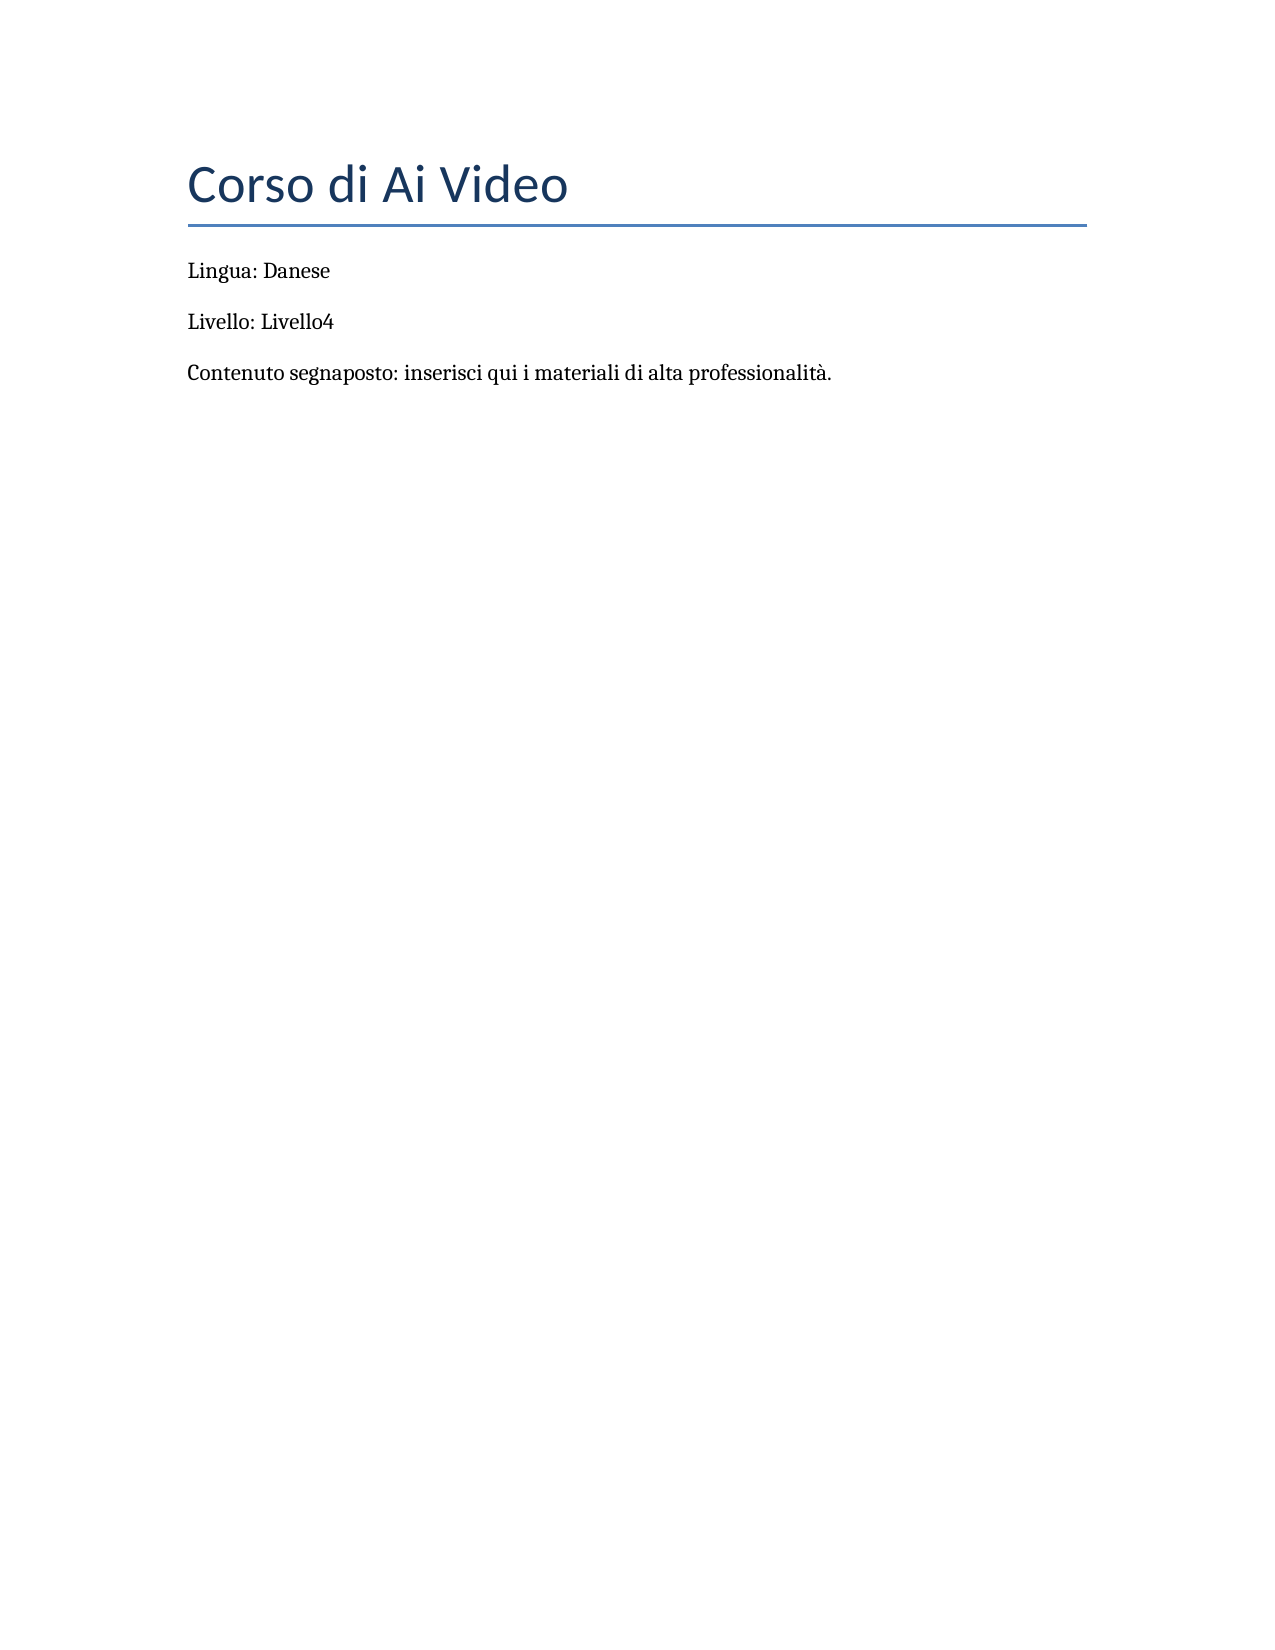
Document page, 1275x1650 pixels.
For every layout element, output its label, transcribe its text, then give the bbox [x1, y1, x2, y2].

text Livello: Livello4 [187, 309, 1087, 335]
title Corso di Ai Video [187, 150, 1087, 227]
text Lingua: Danese [187, 258, 1087, 284]
text Contenuto segnaposto: inserisci qui i materiali di alta professionalità. [187, 360, 1087, 386]
